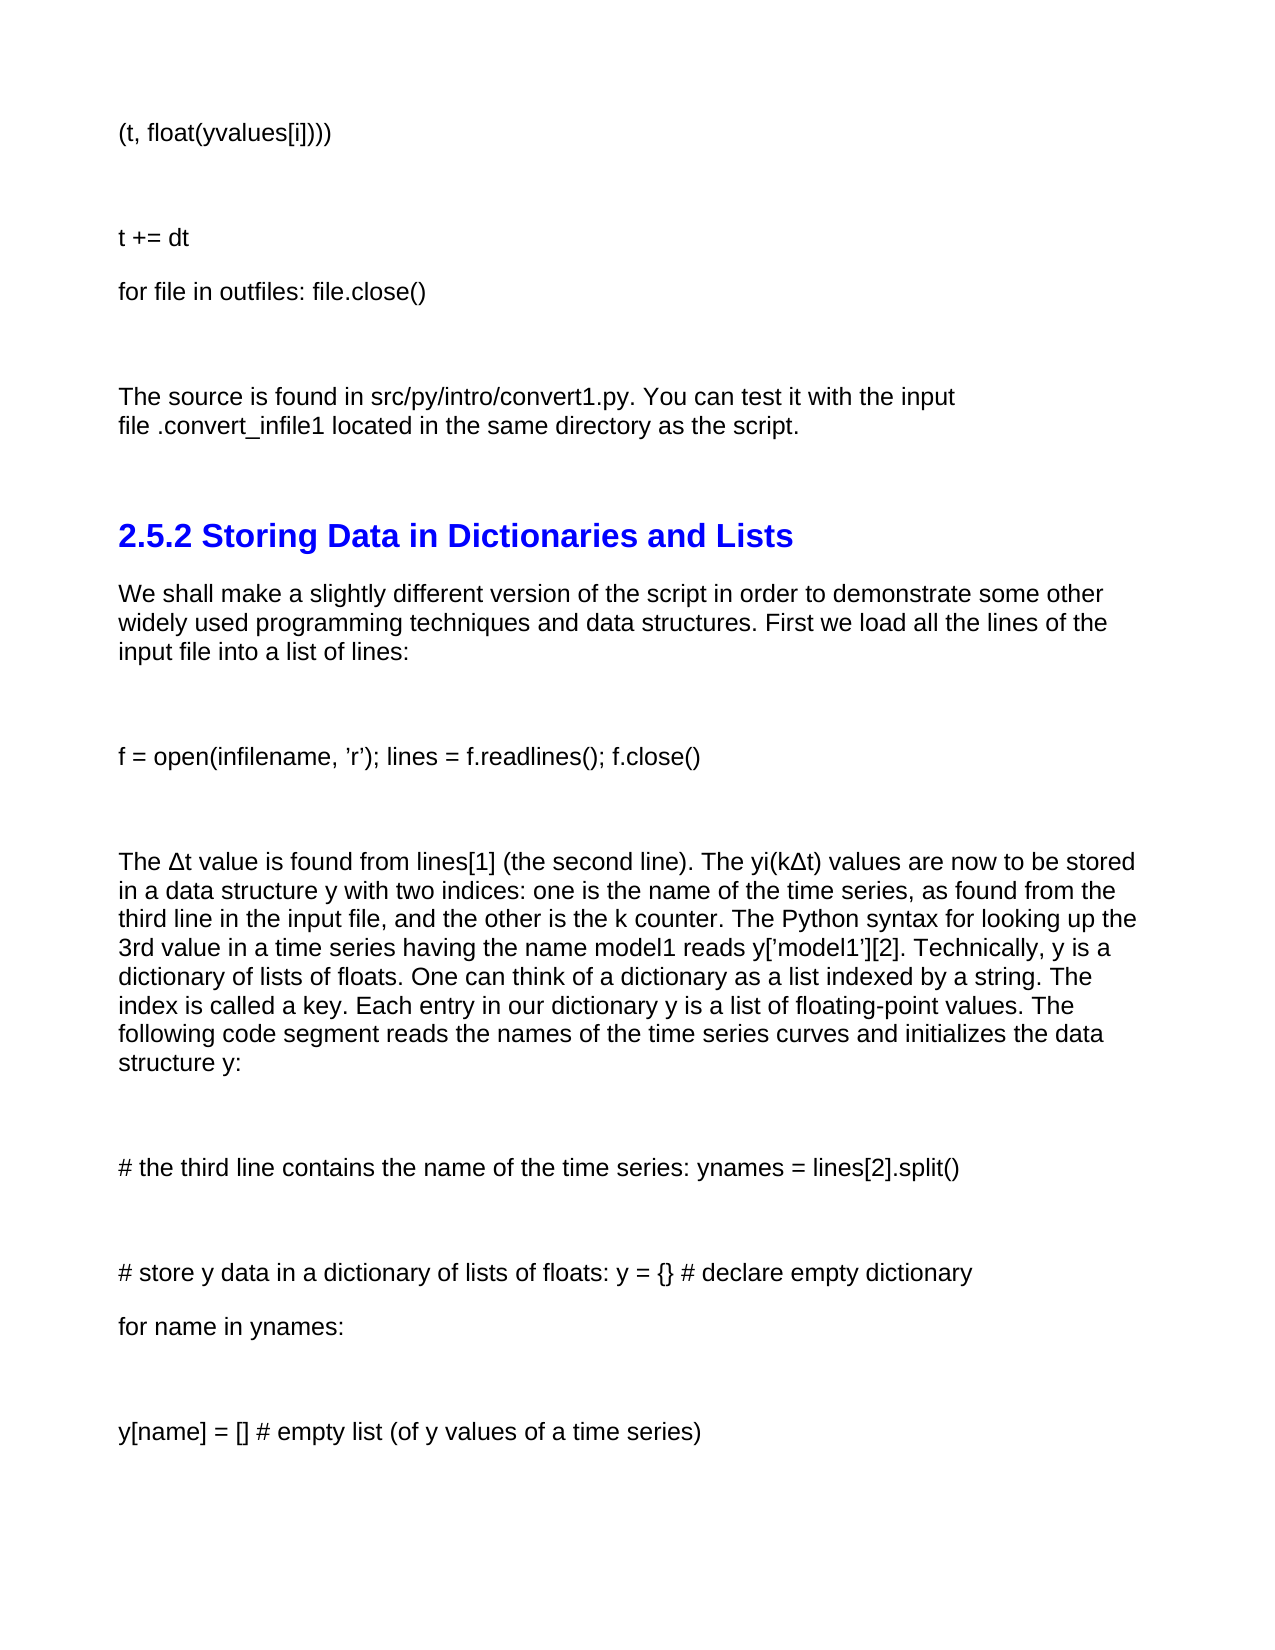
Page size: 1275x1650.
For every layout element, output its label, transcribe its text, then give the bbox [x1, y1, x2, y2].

text y[name] = [] # empty list (of y values of a time series) [118, 1417, 1157, 1446]
text The source is found in src/py/intro/convert1.py. You can test it with the input file .convert_infile1 located in the same directory as the script. [118, 382, 1157, 439]
text We shall make a slightly different version of the script in order to demonstrate some other widely used programming techniques and data structures. First we load all the lines of the input file into a list of lines: [118, 579, 1157, 666]
text for name in ynames: [118, 1312, 1157, 1341]
text The Δt value is found from lines[1] (the second line). The yi(kΔt) values are now to be stored in a data structure y with two indices: one is the name of the time series, as found from the third line in the input file, and the other is the k counter. The Python syntax for looking up the 3rd value in a time series having the name model1 reads y[’model1’][2]. Technically, y is a dictionary of lists of floats. One can think of a dictionary as a list indexed by a string. The index is called a key. Each entry in our dictionary y is a list of floating-point values. The following code segment reads the names of the time series curves and initializes the data structure y: [118, 847, 1157, 1077]
text 2.5.2 Storing Data in Dictionaries and Lists [118, 516, 1157, 554]
text f = open(infilename, ’r’); lines = f.readlines(); f.close() [118, 742, 1157, 771]
text (t, float(yvalues[i]))) [118, 118, 1157, 147]
text # the third line contains the name of the time series: ynames = lines[2].split() [118, 1153, 1157, 1182]
text # store y data in a dictionary of lists of floats: y = {} # declare empty dictionary [118, 1258, 1157, 1287]
text t += dt [118, 223, 1157, 252]
text for file in outfiles: file.close() [118, 277, 1157, 306]
